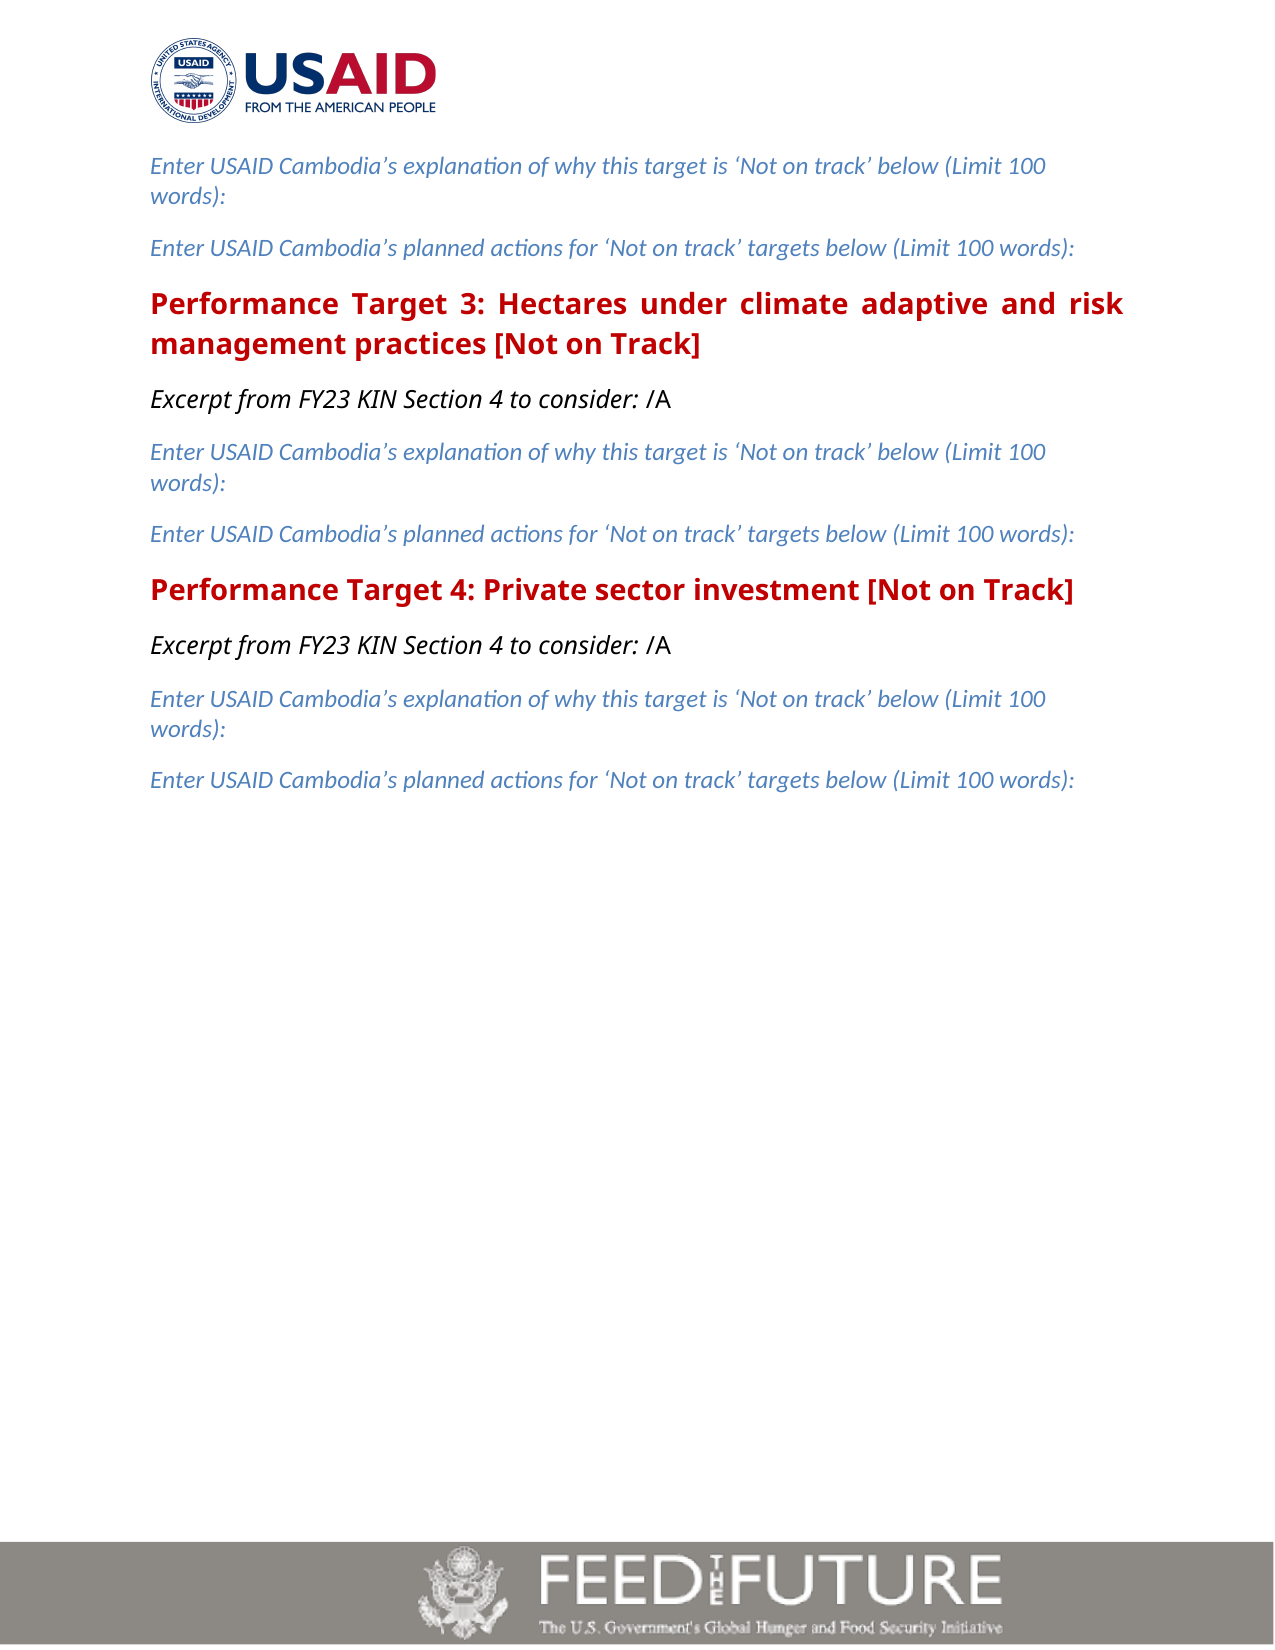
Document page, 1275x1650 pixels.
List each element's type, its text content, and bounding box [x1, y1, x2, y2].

subtitle Enter USAID Cambodia’s planned actions for ‘Not on track’ targets below (Limit 100 words): [150, 232, 1125, 262]
subtitle Enter USAID Cambodia’s planned actions for ‘Not on track’ targets below (Limit 100 words): [150, 518, 1125, 549]
subtitle Enter USAID Cambodia’s planned actions for ‘Not on track’ targets below (Limit 100 words): [150, 765, 1125, 795]
picture [151, 38, 436, 123]
text Excerpt from FY23 KIN Section 4 to consider: /A [150, 381, 1125, 415]
text Excerpt from FY23 KIN Section 4 to consider: /A [150, 628, 1125, 662]
subtitle Enter USAID Cambodia’s explanation of why this target is ‘Not on track’ below (Limit 100 words): [150, 150, 1125, 211]
picture [414, 1540, 1010, 1645]
subtitle Enter USAID Cambodia’s explanation of why this target is ‘Not on track’ below (Limit 100 words): [150, 683, 1125, 744]
subtitle Performance Target 3: Hectares under climate adaptive and risk management practices [Not on Track] [150, 283, 1125, 363]
subtitle Enter USAID Cambodia’s explanation of why this target is ‘Not on track’ below (Limit 100 words): [150, 436, 1125, 497]
subtitle Performance Target 4: Private sector investment [Not on Track] [150, 569, 1125, 609]
